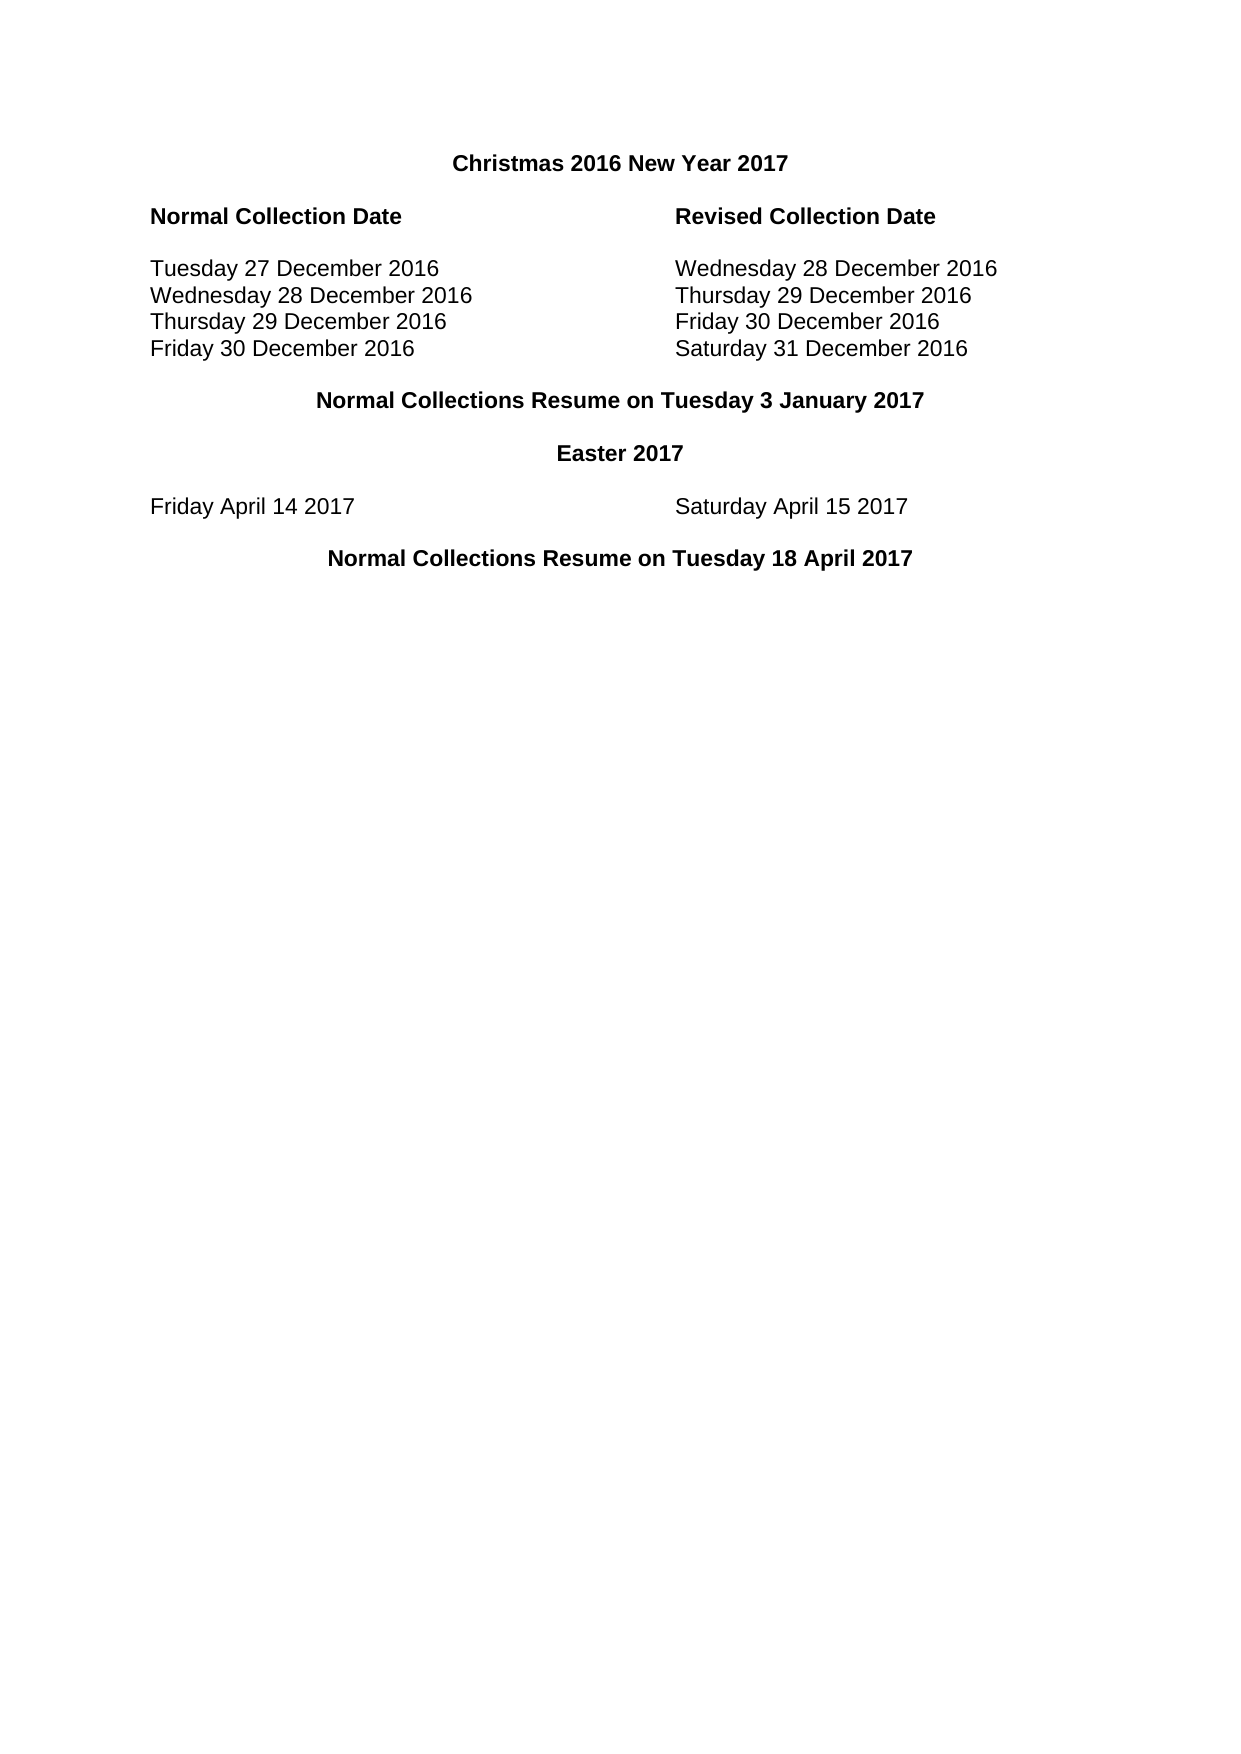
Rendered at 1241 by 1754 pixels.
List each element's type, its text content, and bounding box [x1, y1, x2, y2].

text Friday April 14 2017 Saturday April 15 2017 [150, 493, 1090, 519]
text Easter 2017 [150, 440, 1090, 466]
text Tuesday 27 December 2016 Wednesday 28 December 2016 [150, 255, 1090, 282]
text Thursday 29 December 2016 Friday 30 December 2016 [150, 308, 1090, 334]
text Normal Collections Resume on Tuesday 18 April 2017 [150, 545, 1090, 572]
text Christmas 2016 New Year 2017 [150, 150, 1090, 176]
text Friday 30 December 2016 Saturday 31 December 2016 [150, 334, 1090, 361]
text Wednesday 28 December 2016 Thursday 29 December 2016 [150, 282, 1090, 308]
text Normal Collection Date Revised Collection Date [150, 203, 1090, 229]
text Normal Collections Resume on Tuesday 3 January 2017 [150, 387, 1090, 413]
